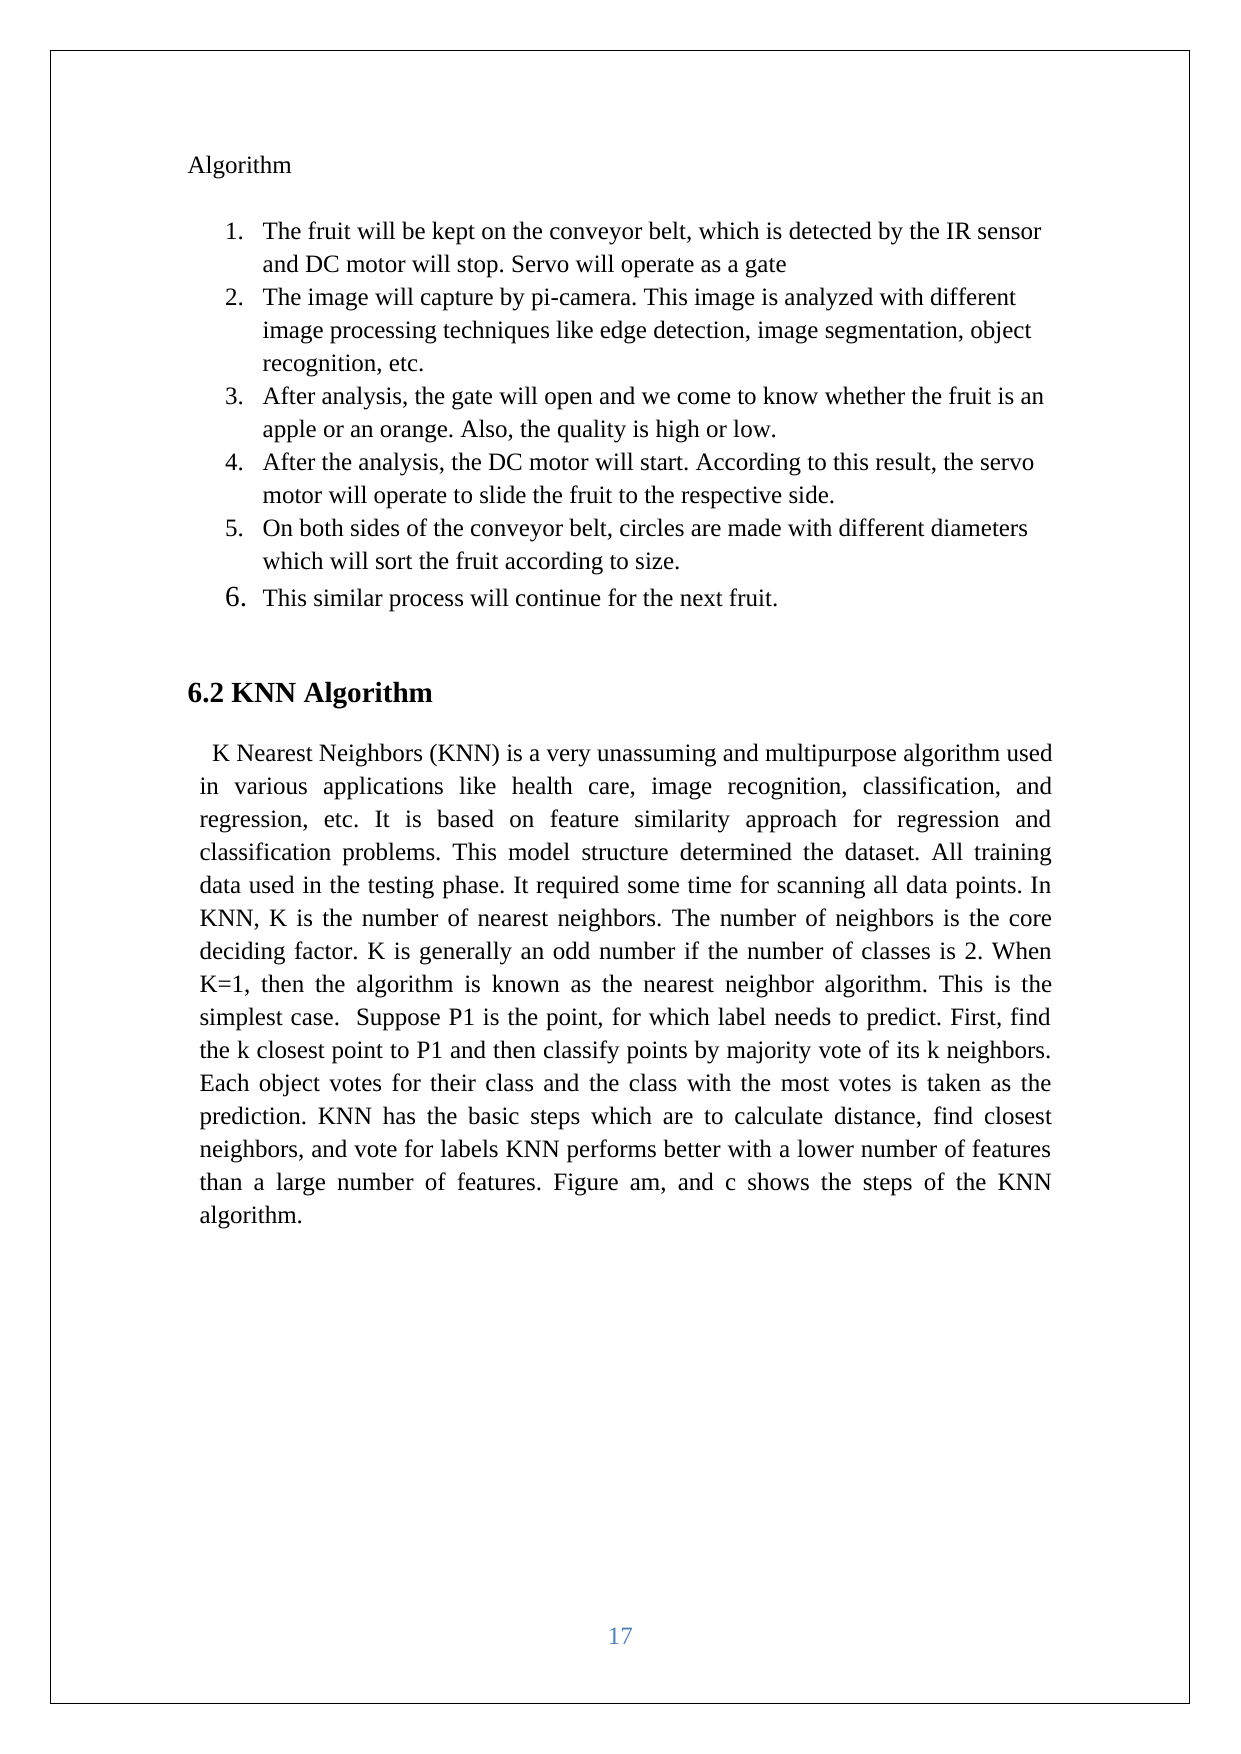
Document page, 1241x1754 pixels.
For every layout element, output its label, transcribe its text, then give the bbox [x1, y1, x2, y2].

list The fruit will be kept on the conveyor belt, which is detected by the IR sensor and DC motor will stop. Servo will operate as a gate [225, 216, 1053, 278]
list After the analysis, the DC motor will start. According to this result, the servo motor will operate to slide the fruit to the respective side. [225, 447, 1053, 509]
list The image will capture by pi-camera. This image is analyzed with different image processing techniques like edge detection, image segmentation, object recognition, etc. [225, 282, 1053, 377]
text 6.2 KNN Algorithm [187, 675, 1053, 709]
list On both sides of the conveyor belt, circles are made with different diameters which will sort the fruit according to size. [225, 513, 1053, 575]
text K Nearest Neighbors (KNN) is a very unassuming and multipurpose algorithm used in various applications like health care, image recognition, classification, and regression, etc. It is based on feature similarity approach for regression and classification problems. This model structure determined the dataset. All training data used in the testing phase. It required some time for scanning all data points. In KNN, K is the number of nearest neighbors. The number of neighbors is the core deciding factor. K is generally an odd number if the number of classes is 2. When K=1, then the algorithm is known as the nearest neighbor algorithm. This is the simplest case. Suppose P1 is the point, for which label needs to predict. First, find the k closest point to P1 and then classify points by majority vote of its k neighbors. Each object votes for their class and the class with the most votes is taken as the prediction. KNN has the basic steps which are to calculate distance, find closest neighbors, and vote for labels KNN performs better with a lower number of features than a large number of features. Figure am, and c shows the steps of the KNN algorithm. [199, 738, 1053, 1229]
text Algorithm [187, 150, 1053, 179]
list After analysis, the gate will open and we come to know whether the fruit is an apple or an orange. Also, the quality is high or low. [225, 381, 1053, 443]
list This similar process will continue for the next fruit. [225, 579, 1053, 613]
